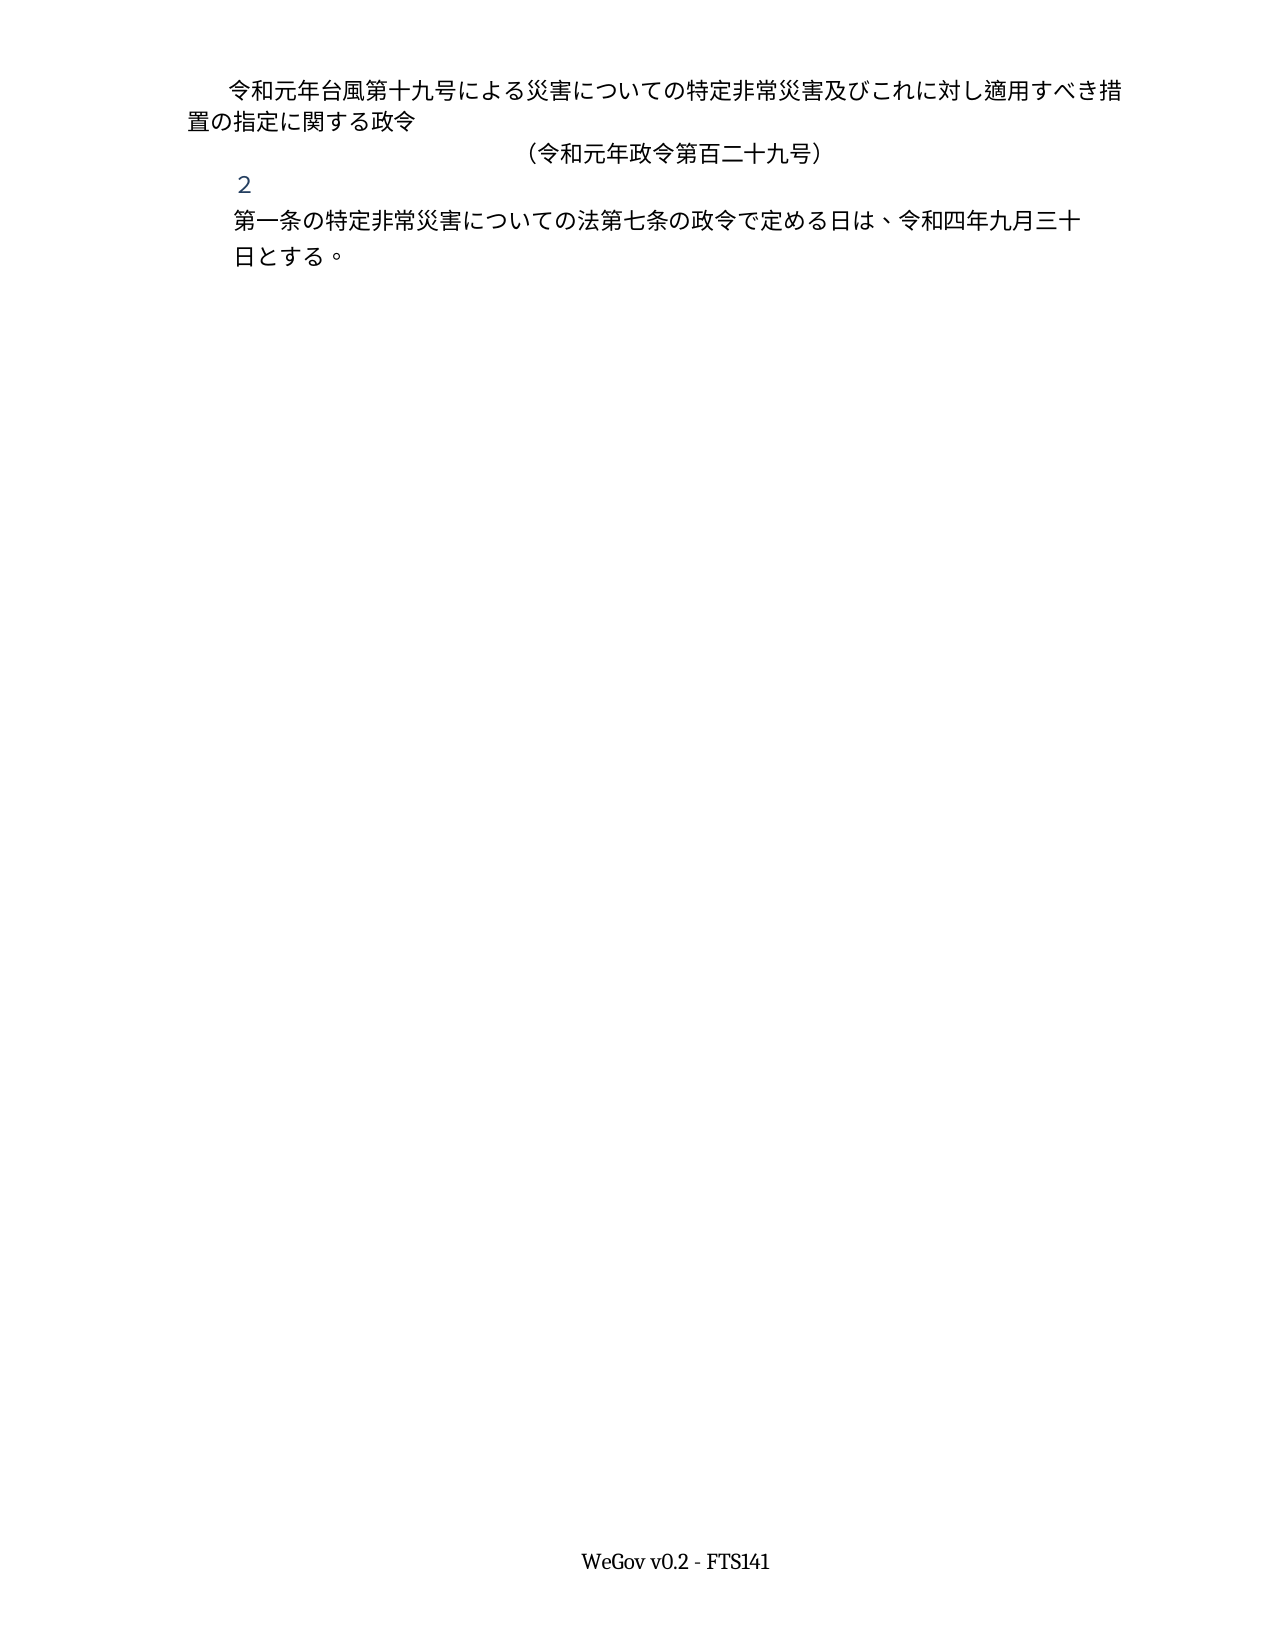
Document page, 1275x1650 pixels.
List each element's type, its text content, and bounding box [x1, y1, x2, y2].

subtitle ２ [233, 169, 1087, 200]
text 第一条の特定非常災害についての法第七条の政令で定める日は、令和四年九月三十日とする。 [233, 205, 1087, 272]
